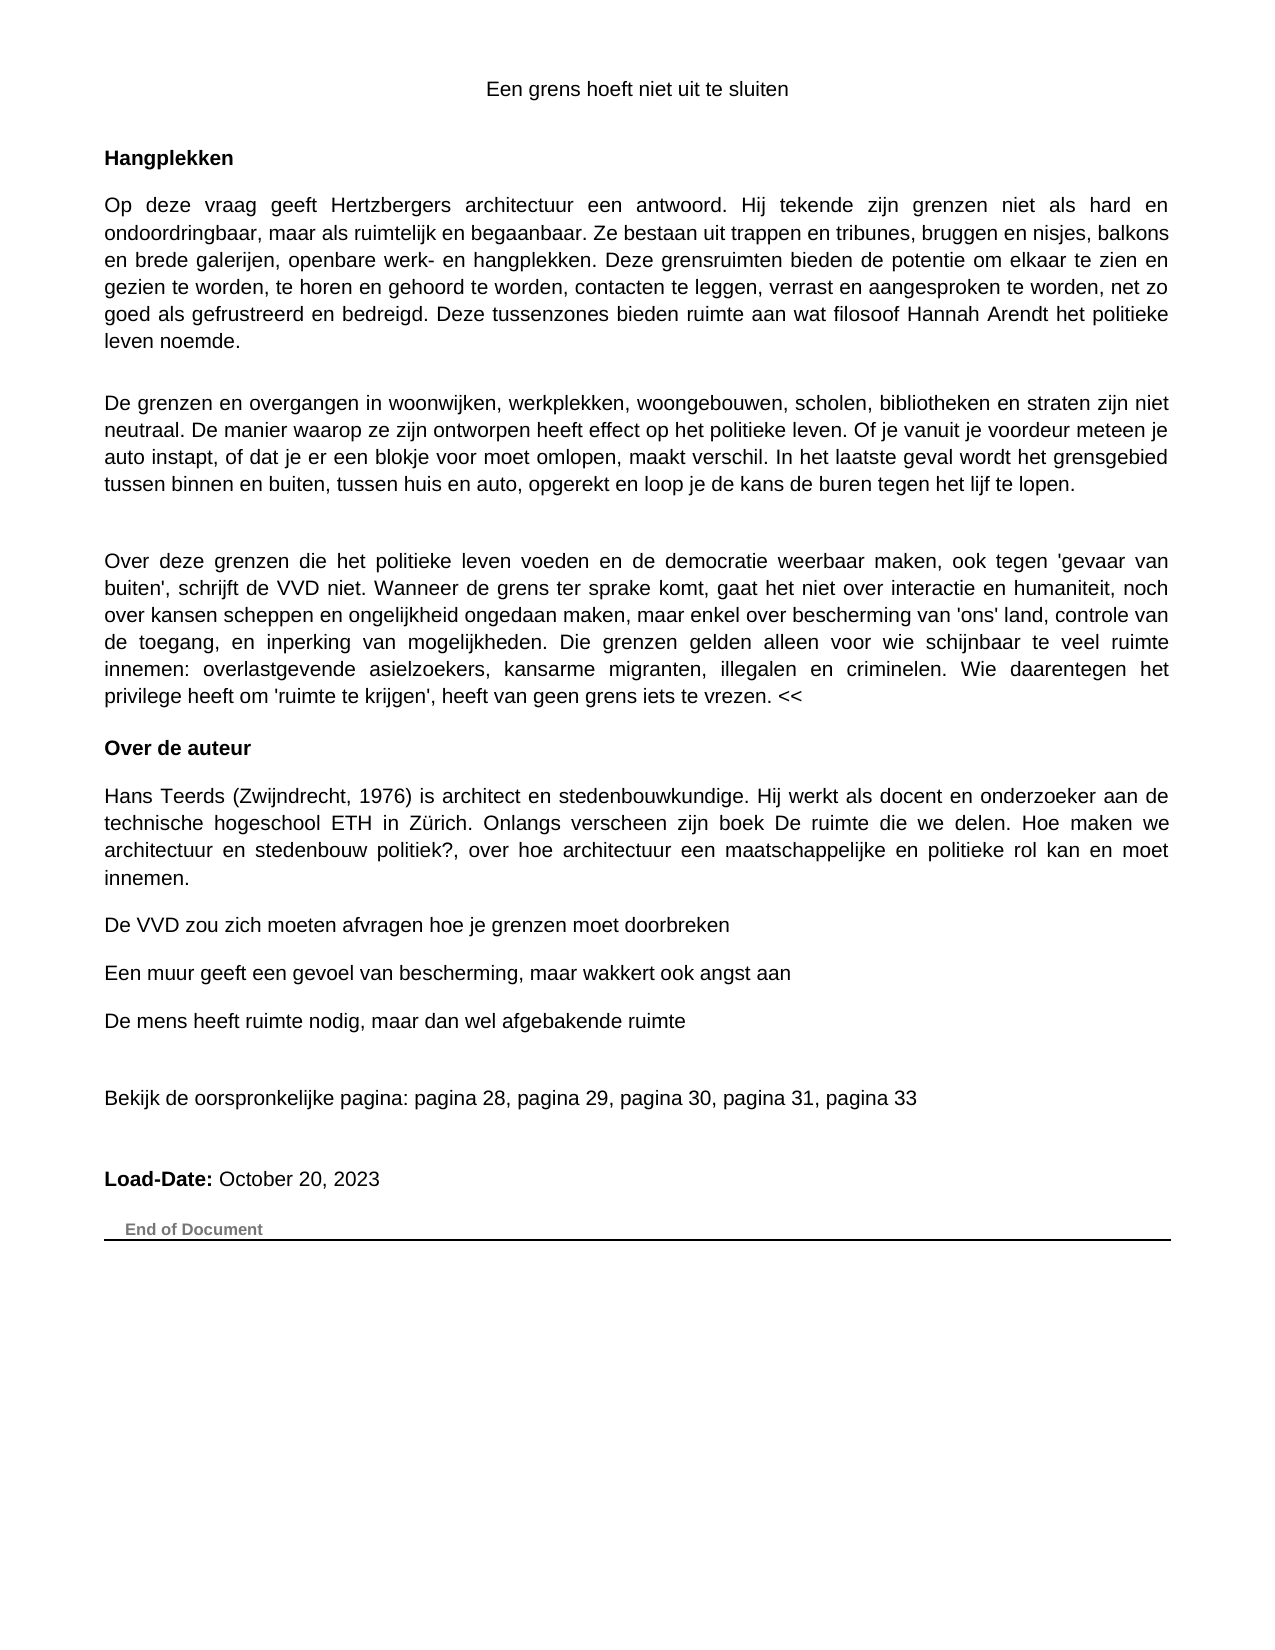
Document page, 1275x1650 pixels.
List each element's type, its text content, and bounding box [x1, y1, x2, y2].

text Hangplekken [104, 142, 1171, 169]
text Over de auteur [104, 733, 1171, 760]
text Hans Teerds (Zwijndrecht, 1976) is architect en stedenbouwkundige. Hij werkt als docent en onderzoeker aan de technische hogeschool ETH in Zürich. Onlangs verscheen zijn boek De ruimte die we delen. Hoe maken we architectuur en stedenbouw politiek?, over hoe architectuur een maatschappelijke en politieke rol kan en moet innemen. [104, 781, 1171, 889]
text Bekijk de oorspronkelijke pagina: pagina 28, pagina 29, pagina 30, pagina 31, pagina 33 [104, 1083, 1171, 1110]
text De VVD zou zich moeten afvragen hoe je grenzen moet doorbreken [104, 910, 1171, 937]
text End of Document [125, 1219, 1171, 1238]
text Een muur geeft een gevoel van bescherming, maar wakkert ook angst aan [104, 958, 1171, 985]
text De mens heeft ruimte nodig, maar dan wel afgebakende ruimte [104, 1006, 1171, 1033]
text Over deze grenzen die het politieke leven voeden en de democratie weerbaar maken, ook tegen 'gevaar van buiten', schrijft de VVD niet. Wanneer de grens ter sprake komt, gaat het niet over interactie en humaniteit, noch over kansen scheppen en ongelijkheid ongedaan maken, maar enkel over bescherming van 'ons' land, controle van de toegang, en inperking van mogelijkheden. Die grenzen gelden alleen voor wie schijnbaar te veel ruimte innemen: overlastgevende asielzoekers, kansarme migranten, illegalen en criminelen. Wie daarentegen het privilege heeft om 'ruimte te krijgen', heeft van geen grens iets te vrezen. << [104, 546, 1171, 708]
text De grenzen en overgangen in woonwijken, werkplekken, woongebouwen, scholen, bibliotheken en straten zijn niet neutraal. De manier waarop ze zijn ontworpen heeft effect op het politieke leven. Of je vanuit je voordeur meteen je auto instapt, of dat je er een blokje voor moet omlopen, maakt verschil. In het laatste geval wordt het grensgebied tussen binnen en buiten, tussen huis en auto, opgerekt en loop je de kans de buren tegen het lijf te lopen. [104, 388, 1171, 496]
text Load-Date: October 20, 2023 [104, 1135, 1171, 1191]
text Op deze vraag geeft Hertzbergers architectuur een antwoord. Hij tekende zijn grenzen niet als hard en ondoordringbaar, maar als ruimtelijk en begaanbaar. Ze bestaan uit trappen en tribunes, bruggen en nisjes, balkons en brede galerijen, openbare werk- en hangplekken. Deze grensruimten bieden de potentie om elkaar te zien en gezien te worden, te horen en gehoord te worden, contacten te leggen, verrast en aangesproken te worden, net zo goed als gefrustreerd en bedreigd. Deze tussenzones bieden ruimte aan wat filosoof Hannah Arendt het politieke leven noemde. [104, 190, 1171, 353]
